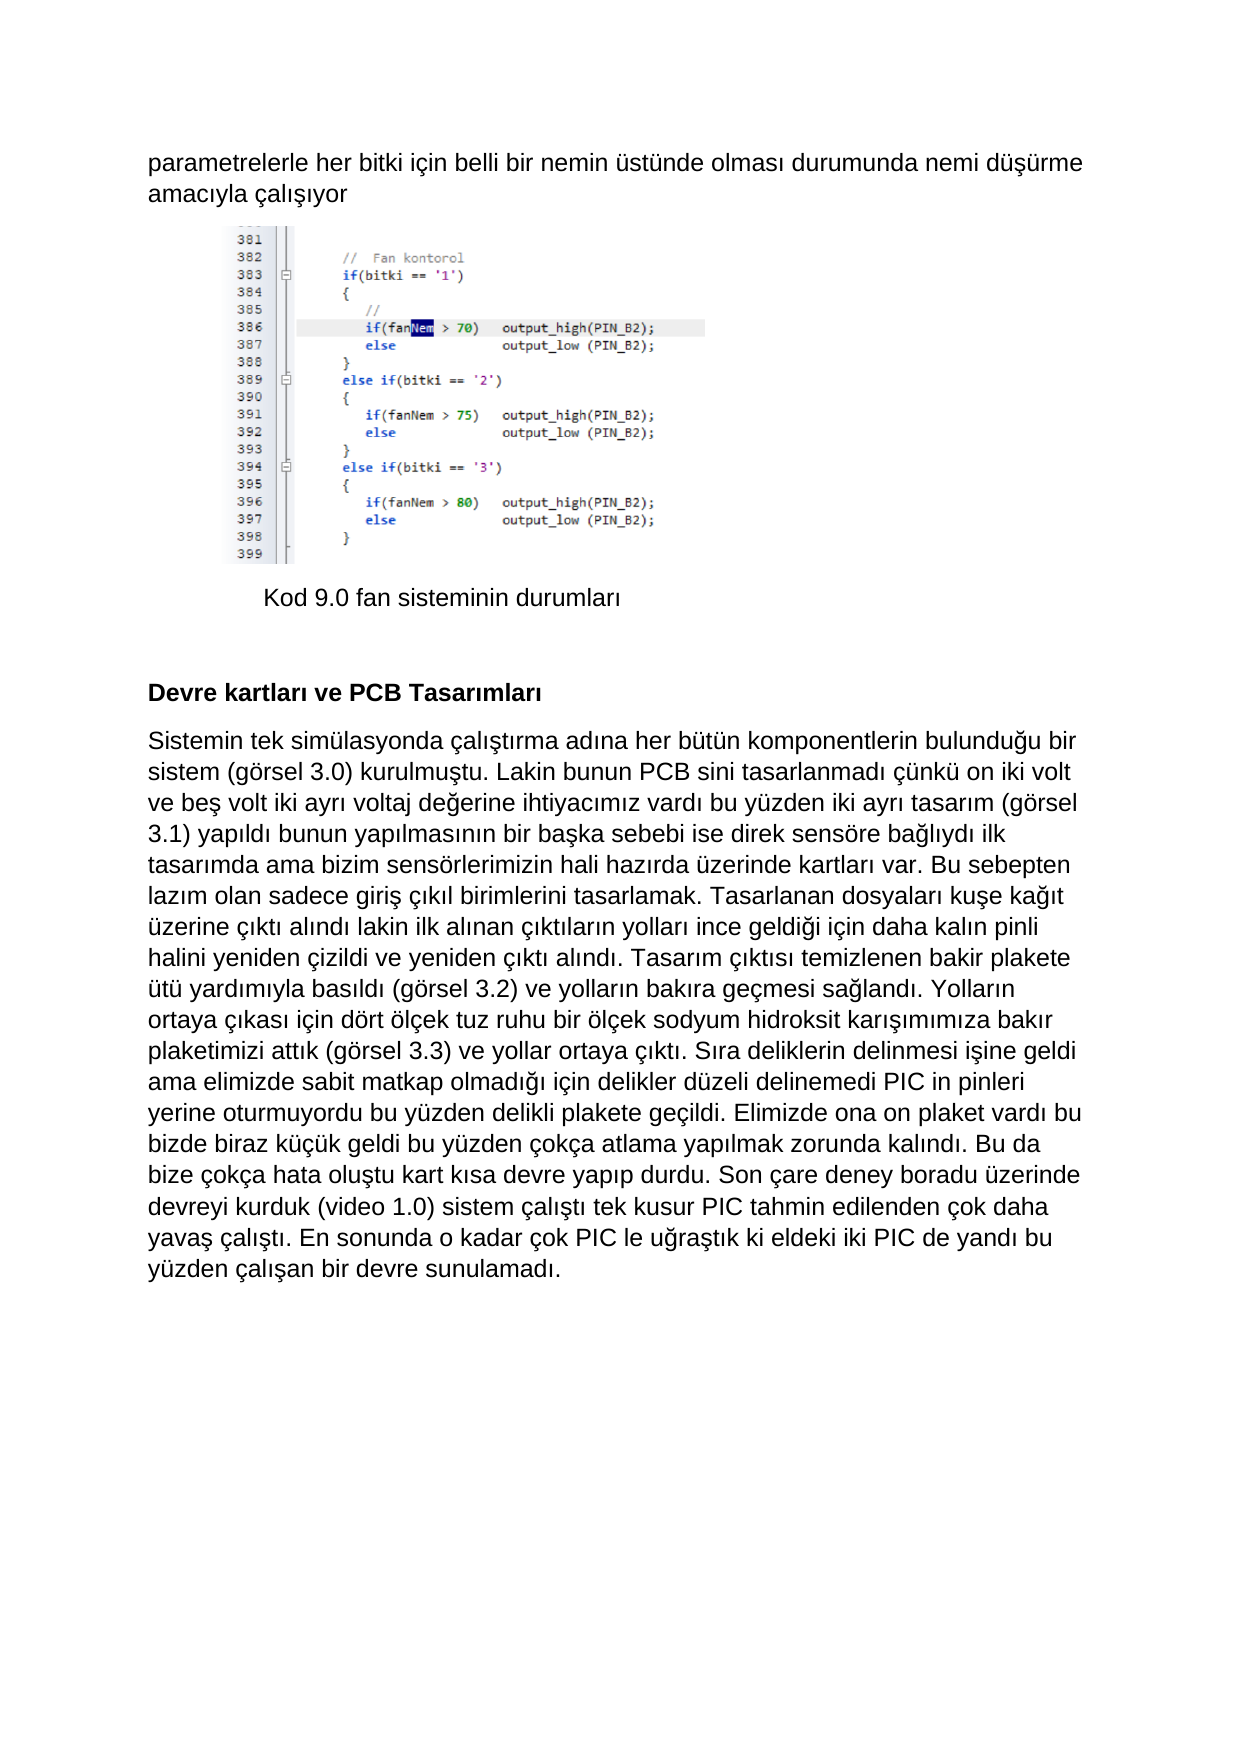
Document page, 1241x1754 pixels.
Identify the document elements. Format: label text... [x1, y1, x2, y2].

text Devre kartları ve PCB Tasarımları [148, 678, 1093, 707]
picture [221, 226, 705, 564]
text Sistemin tek simülasyonda çalıştırma adına her bütün komponentlerin bulunduğu bir sistem (görsel 3.0) kurulmuştu. Lakin bunun PCB sini tasarlanmadı çünkü on iki volt ve beş volt iki ayrı voltaj değerine ihtiyacımız vardı bu yüzden iki ayrı tasarım (görsel 3.1) yapıldı bunun yapılmasının bir başka sebebi ise direk sensöre bağlıydı ilk tasarımda ama bizim sensörlerimizin hali hazırda üzerinde kartları var. Bu sebepten lazım olan sadece giriş çıkıl birimlerini tasarlamak. Tasarlanan dosyaları kuşe kağıt üzerine çıktı alındı lakin ilk alınan çıktıların yolları ince geldiği için daha kalın pinli halini yeniden çizildi ve yeniden çıktı alındı. Tasarım çıktısı temizlenen bakir plakete ütü yardımıyla basıldı (görsel 3.2) ve yolların bakıra geçmesi sağlandı. Yolların ortaya çıkası için dört ölçek tuz ruhu bir ölçek sodyum hidroksit karışımımıza bakır plaketimizi attık (görsel 3.3) ve yollar ortaya çıktı. Sıra deliklerin delinmesi işine geldi ama elimizde sabit matkap olmadığı için delikler düzeli delinemedi PIC in pinleri yerine oturmuyordu bu yüzden delikli plakete geçildi. Elimizde ona on plaket vardı bu bizde biraz küçük geldi bu yüzden çokça atlama yapılmak zorunda kalındı. Bu da bize çokça hata oluştu kart kısa devre yapıp durdu. Son çare deney boradu üzerinde devreyi kurduk (video 1.0) sistem çalıştı tek kusur PIC tahmin edilenden çok daha yavaş çalıştı. En sonunda o kadar çok PIC le uğraştık ki eldeki iki PIC de yandı bu yüzden çalışan bir devre sunulamadı. [148, 726, 1093, 1282]
text Kod 9.0 fan sisteminin durumları [221, 583, 1093, 611]
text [148, 148, 1093, 207]
